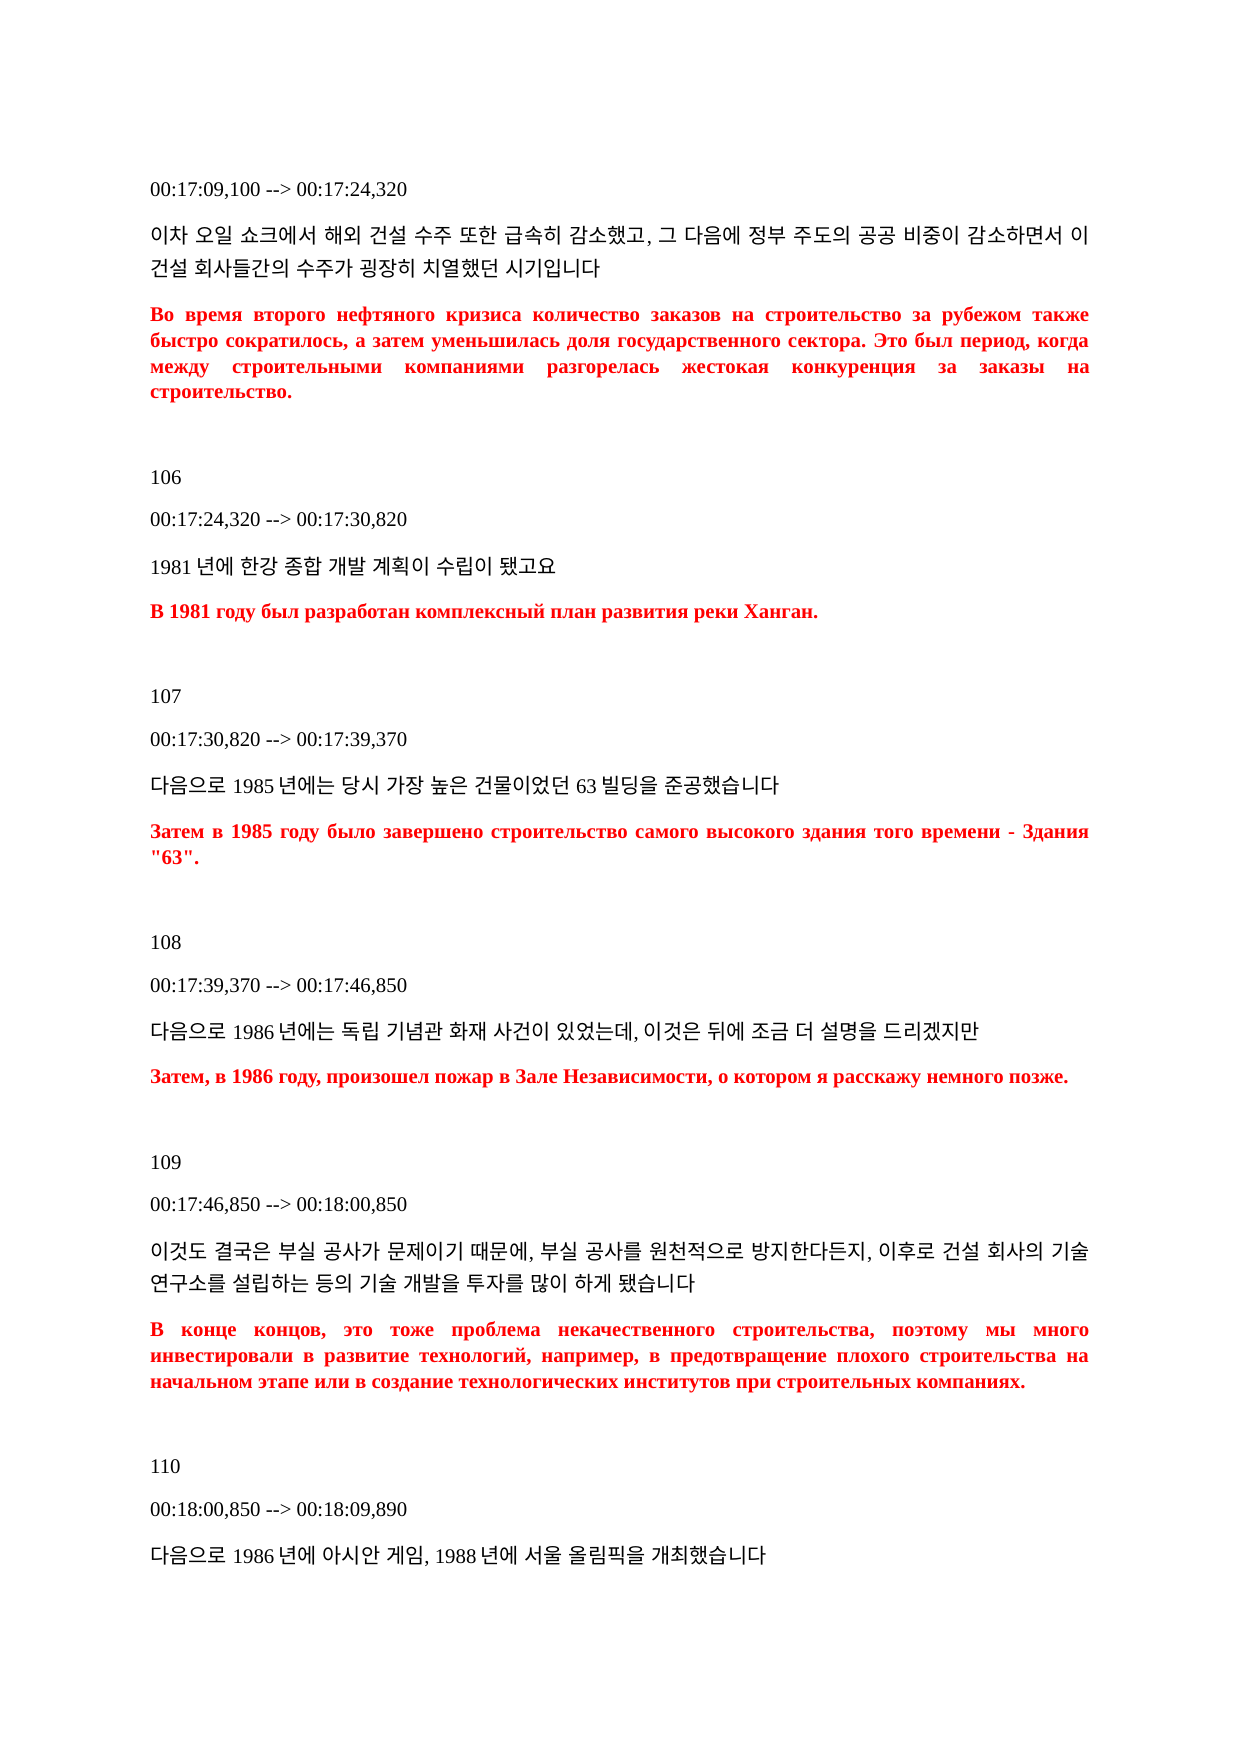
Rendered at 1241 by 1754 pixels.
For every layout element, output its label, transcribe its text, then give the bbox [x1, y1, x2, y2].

text 110 [150, 1454, 1090, 1478]
text Затем, в 1986 году, произошел пожар в Зале Независимости, о котором я расскажу немного позже. [150, 1064, 1090, 1088]
text 109 [150, 1150, 1090, 1174]
text 00:18:00,850 --> 00:18:09,890 [150, 1496, 1090, 1521]
text 다음으로 1985년에는 당시 가장 높은 건물이었던 63빌딩을 준공했습니다 [150, 769, 1090, 800]
text 00:17:46,850 --> 00:18:00,850 [150, 1192, 1090, 1216]
text 108 [150, 930, 1090, 954]
text 00:17:30,820 --> 00:17:39,370 [150, 727, 1090, 751]
text В 1981 году был разработан комплексный план развития реки Ханган. [150, 599, 1090, 623]
text Затем в 1985 году было завершено строительство самого высокого здания того времени - Здания "63". [150, 819, 1090, 869]
text 00:17:39,370 --> 00:17:46,850 [150, 973, 1090, 997]
text 이차 오일 쇼크에서 해외 건설 수주 또한 급속히 감소했고, 그 다음에 정부 주도의 공공 비중이 감소하면서 이 건설 회사들간의 수주가 굉장히 치열했던 시기입니다 [150, 220, 1090, 283]
text Во время второго нефтяного кризиса количество заказов на строительство за рубежом также быстро сократилось, а затем уменьшилась доля государственного сектора. Это был период, когда между строительными компаниями разгорелась жестокая конкуренция за заказы на строительство. [150, 302, 1090, 403]
text 다음으로 1986년에는 독립 기념관 화재 사건이 있었는데, 이것은 뒤에 조금 더 설명을 드리겠지만 [150, 1015, 1090, 1045]
text 다음으로 1986년에 아시안 게임, 1988년에 서울 올림픽을 개최했습니다 [150, 1539, 1090, 1569]
text 106 [150, 465, 1090, 489]
text 00:17:09,100 --> 00:17:24,320 [150, 177, 1090, 201]
text 00:17:24,320 --> 00:17:30,820 [150, 507, 1090, 531]
text 1981년에 한강 종합 개발 계획이 수립이 됐고요 [150, 550, 1090, 580]
text 107 [150, 684, 1090, 708]
text 이것도 결국은 부실 공사가 문제이기 때문에, 부실 공사를 원천적으로 방지한다든지, 이후로 건설 회사의 기술 연구소를 설립하는 등의 기술 개발을 투자를 많이 하게 됐습니다 [150, 1235, 1090, 1298]
text В конце концов, это тоже проблема некачественного строительства, поэтому мы много инвестировали в развитие технологий, например, в предотвращение плохого строительства на начальном этапе или в создание технологических институтов при строительных компаниях. [150, 1317, 1090, 1393]
